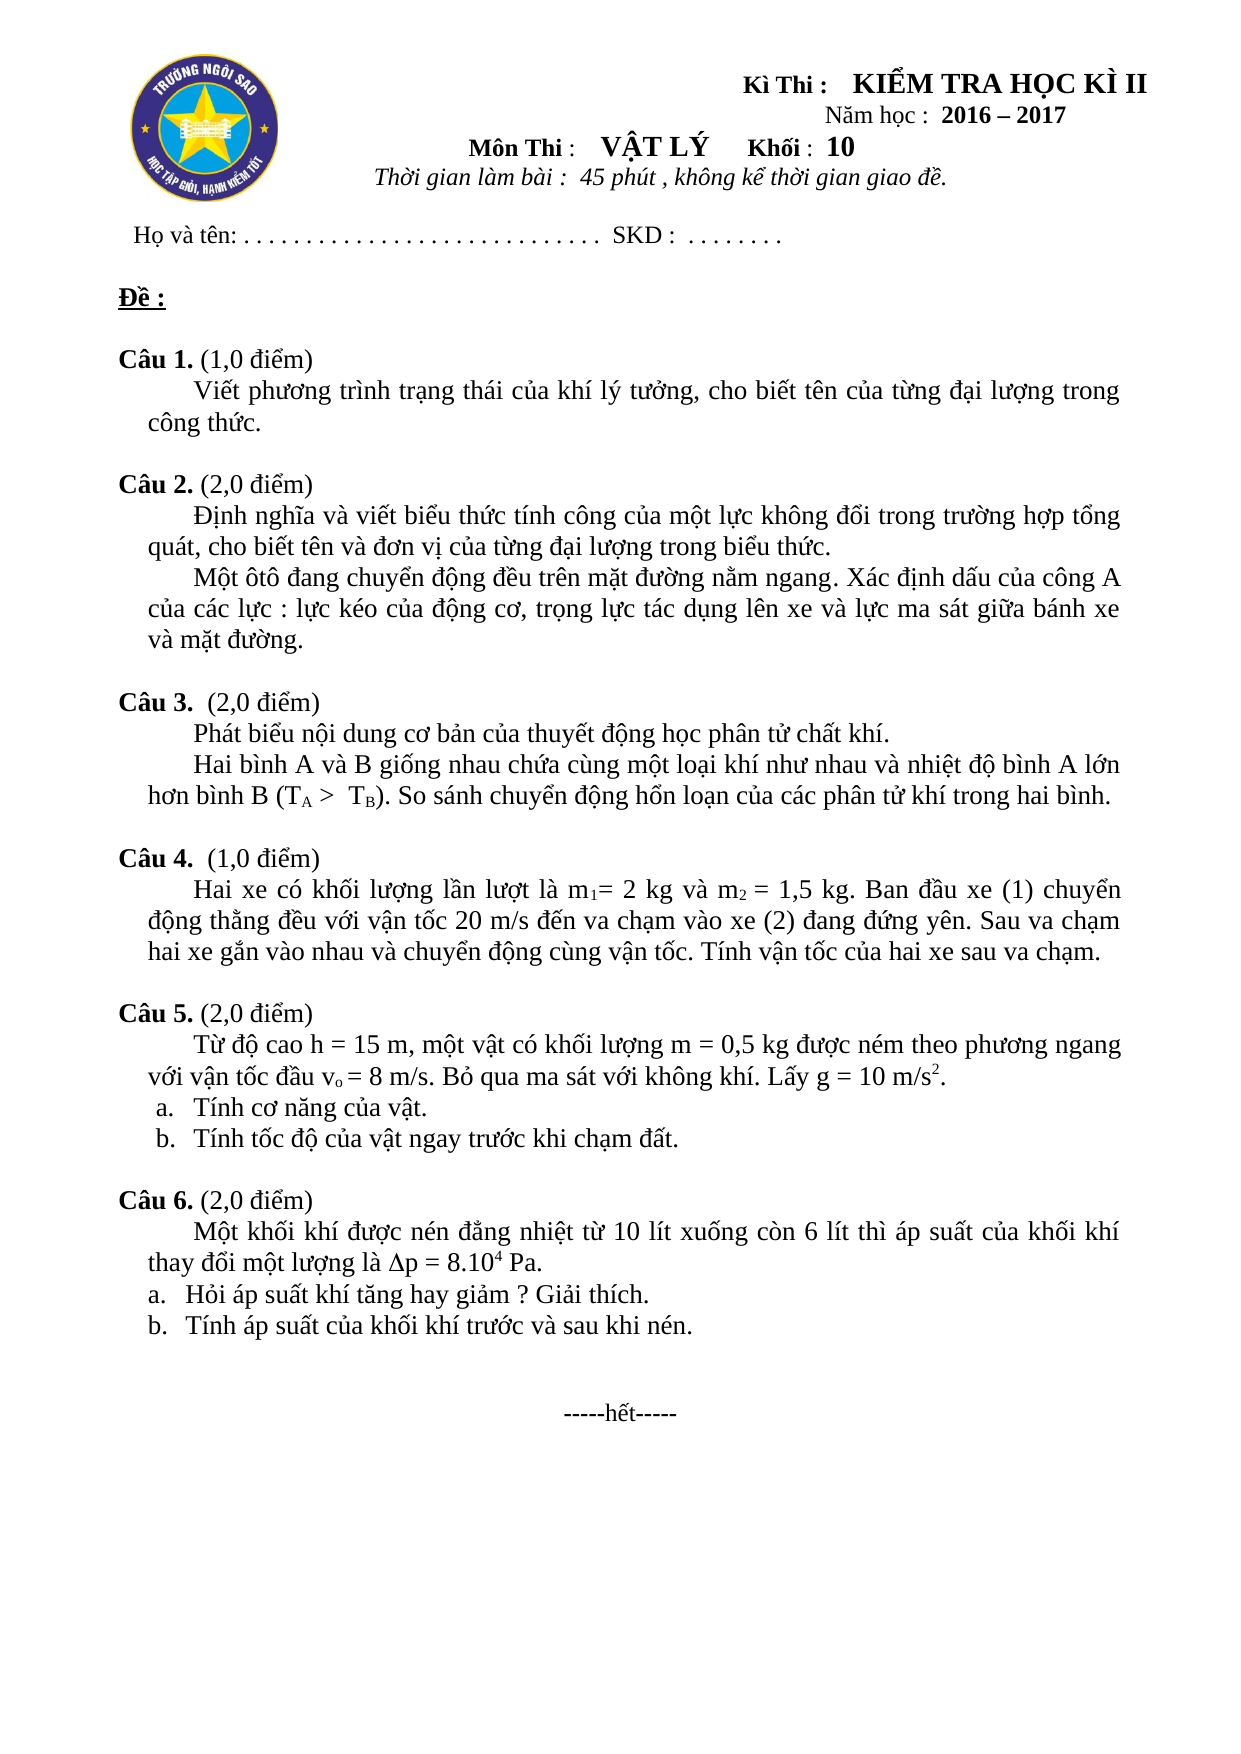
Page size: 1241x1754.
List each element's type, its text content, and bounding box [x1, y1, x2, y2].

text Đề : [118, 281, 1122, 312]
text Một khối khí được nén đẳng nhiệt từ 10 lít xuống còn 6 lít thì áp suất của khối khí thay đổi một lượng là p = 8.104 Pa. [148, 1215, 1122, 1278]
text Câu 5. (2,0 điểm) [118, 997, 1122, 1028]
picture [130, 54, 278, 202]
text Phát biểu nội dung cơ bản của thuyết động học phân tử chất khí. [148, 717, 1122, 748]
list Hỏi áp suất khí tăng hay giảm ? Giải thích. [148, 1278, 1122, 1309]
text Câu 2. (2,0 điểm) [118, 468, 1122, 499]
list Từ độ cao h = 15 m, một vật có khối lượng m = 0,5 kg được ném theo phương ngang với vận tốc đầu vo = 8 m/s. Bỏ qua ma sát với không khí. Lấy g = 10 m/s2. [148, 1028, 1122, 1091]
list Một ôtô đang chuyển động đều trên mặt đường nằm ngang. Xác định dấu của công A của các lực : lực kéo của động cơ, trọng lực tác dụng lên xe và lực ma sát giữa bánh xe và mặt đường. [148, 561, 1122, 655]
list Hai xe có khối lượng lần lượt là m1= 2 kg và m2 = 1,5 kg. Ban đầu xe (1) chuyển động thằng đều với vận tốc 20 m/s đến va chạm vào xe (2) đang đứng yên. Sau va chạm hai xe gắn vào nhau và chuyển động cùng vận tốc. Tính vận tốc của hai xe sau va chạm. [148, 873, 1122, 966]
list Tính cơ năng của vật. [156, 1091, 1122, 1122]
list Định nghĩa và viết biểu thức tính công của một lực không đổi trong trường hợp tổng quát, cho biết tên và đơn vị của từng đại lượng trong biểu thức. [148, 499, 1122, 561]
list Tính áp suất của khối khí trước và sau khi nén. [148, 1309, 1122, 1340]
text Hai bình A và B giống nhau chứa cùng một loại khí như nhau và nhiệt độ bình A lớn hơn bình B (TA > TB). So sánh chuyển động hổn loạn của các phân tử khí trong hai bình. [148, 748, 1122, 811]
text Câu 3. (2,0 điểm) [118, 686, 1122, 717]
text -----hết----- [118, 1398, 1122, 1426]
text Câu 4. (1,0 điểm) [118, 842, 1122, 873]
list Tính tốc độ của vật ngay trước khi chạm đất. [156, 1122, 1122, 1153]
text Câu 1. (1,0 điểm) [118, 343, 1122, 374]
list Viết phương trình trạng thái của khí lý tưởng, cho biết tên của từng đại lượng trong công thức. [148, 374, 1122, 437]
text Câu 6. (2,0 điểm) [118, 1184, 1122, 1215]
